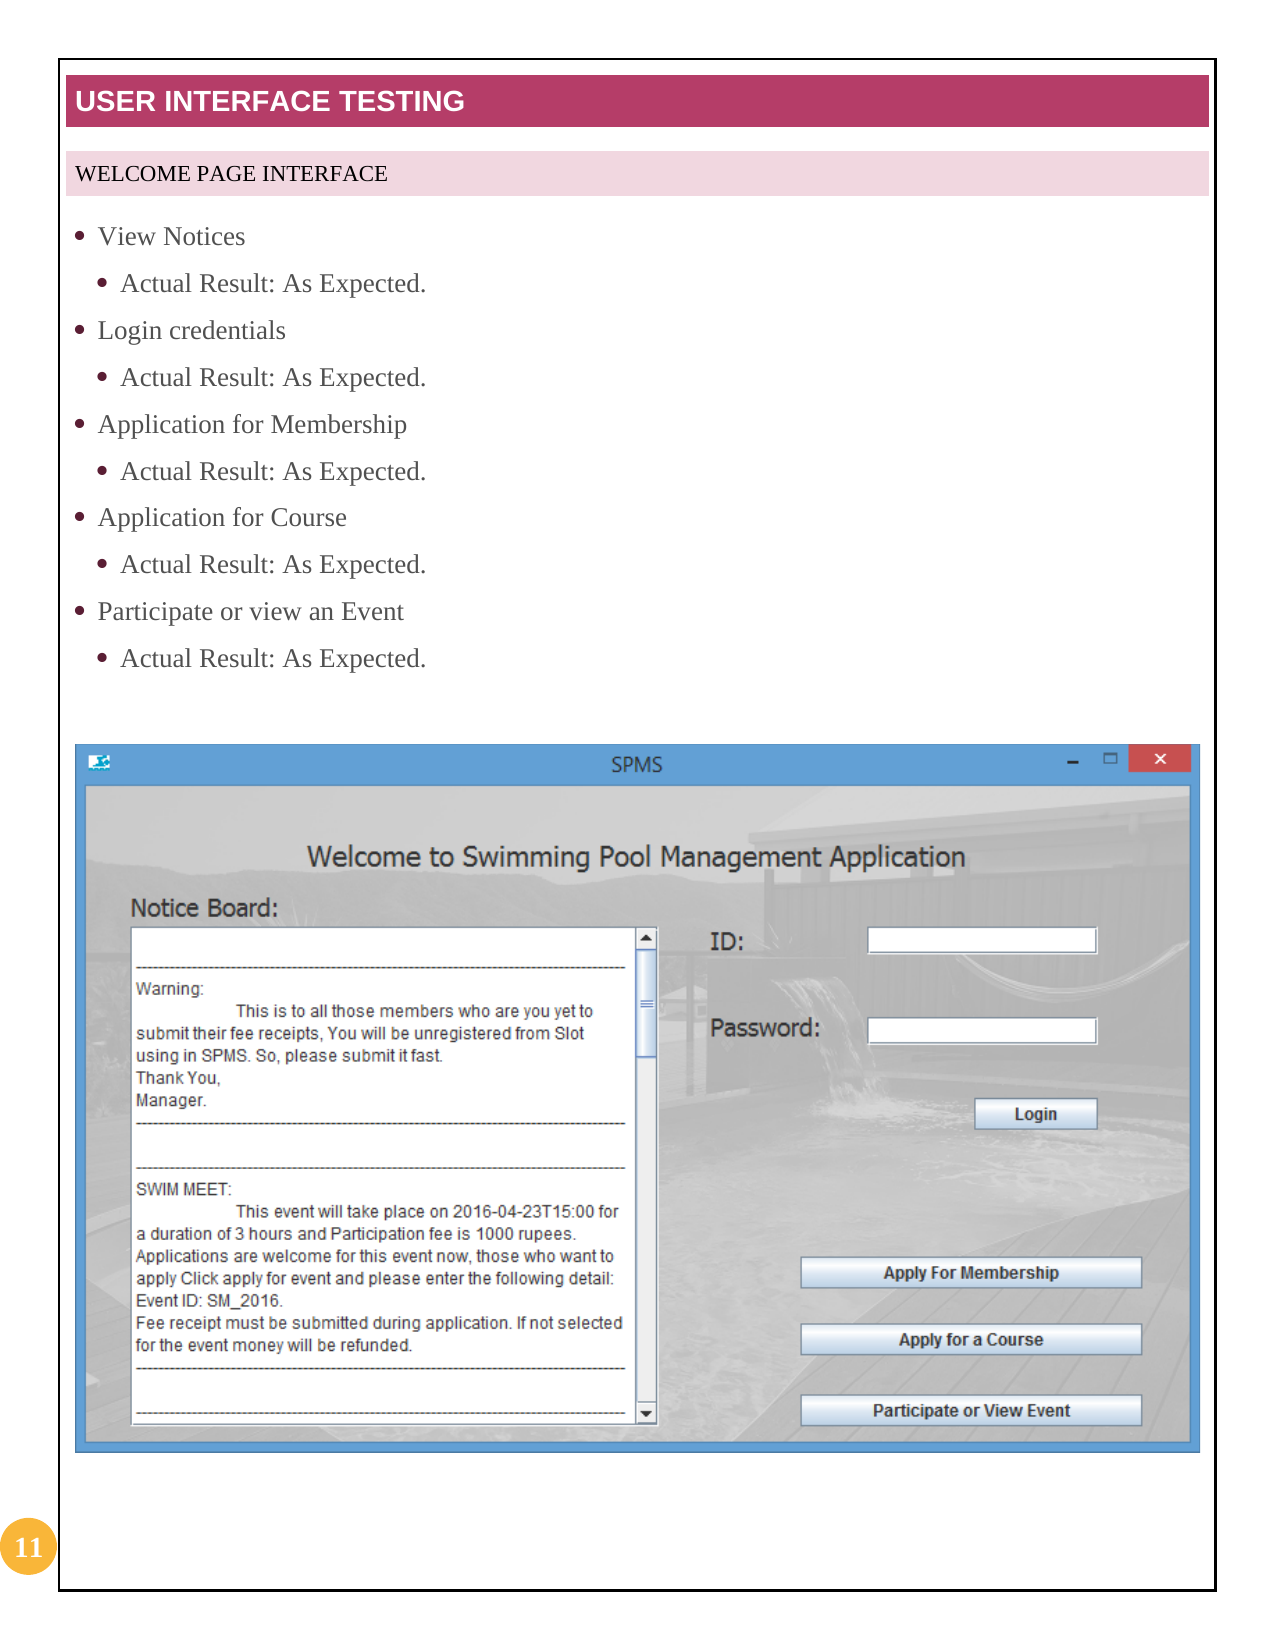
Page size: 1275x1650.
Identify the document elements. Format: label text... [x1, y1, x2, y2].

list Actual Result: As Expected. [97, 548, 1200, 580]
list Actual Result: As Expected. [97, 361, 1200, 392]
list Participate or view an Event [75, 595, 1200, 627]
picture [75, 744, 1200, 1453]
list View Notices [75, 220, 1200, 252]
list Actual Result: As Expected. [97, 267, 1200, 298]
list Actual Result: As Expected. [97, 642, 1200, 673]
list Application for Course [75, 502, 1200, 533]
list Login credentials [75, 314, 1200, 345]
list Actual Result: As Expected. [97, 455, 1200, 486]
list Application for Membership [75, 408, 1200, 439]
subtitle WELCOME PAGE INTERFACE [67, 152, 1208, 195]
subtitle USER INTERFACE TESTING [67, 76, 1208, 126]
